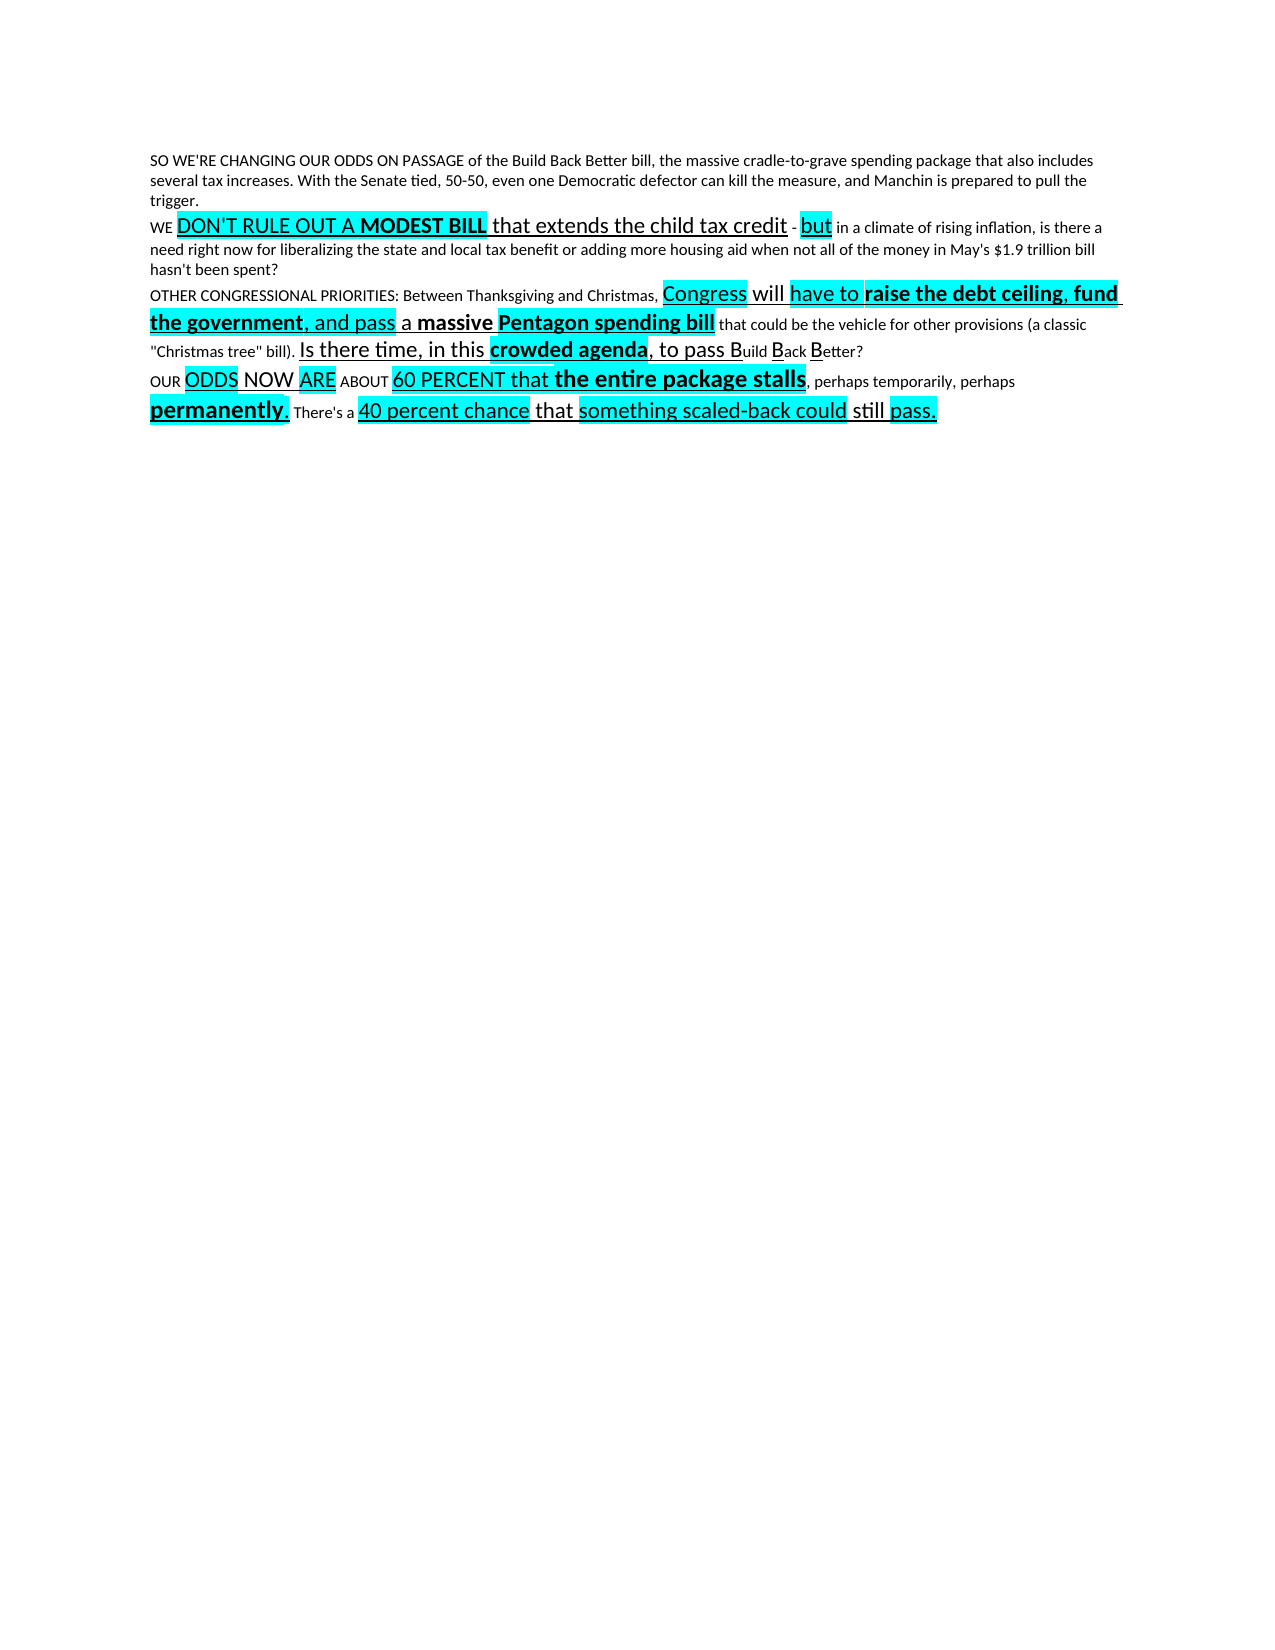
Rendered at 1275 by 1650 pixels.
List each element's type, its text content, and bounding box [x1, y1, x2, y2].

text OTHER CONGRESSIONAL PRIORITIES: Between Thanksgiving and Christmas, Congress will have to raise the debt ceiling, fund the government, and pass a massive Pentagon spending bill that could be the vehicle for other provisions (a classic "Christmas tree" bill). Is there time, in this crowded agenda, to pass Build Back Better? [150, 279, 1125, 364]
text WE DON'T RULE OUT A MODEST BILL that extends the child tax credit - but in a climate of rising inflation, is there a need right now for liberalizing the state and local tax benefit or adding more housing aid when not all of the money in May's $1.9 trillion bill hasn't been spent? [150, 211, 1125, 279]
text SO WE'RE CHANGING OUR ODDS ON PASSAGE of the Build Back Better bill, the massive cradle-to-grave spending package that also includes several tax increases. With the Senate tied, 50-50, even one Democratic defector can kill the measure, and Manchin is prepared to pull the trigger. [150, 150, 1125, 211]
text OUR ODDS NOW ARE ABOUT 60 PERCENT that the entire package stalls, perhaps temporarily, perhaps permanently. There's a 40 percent chance that something scaled-back could still pass. [150, 364, 1125, 425]
